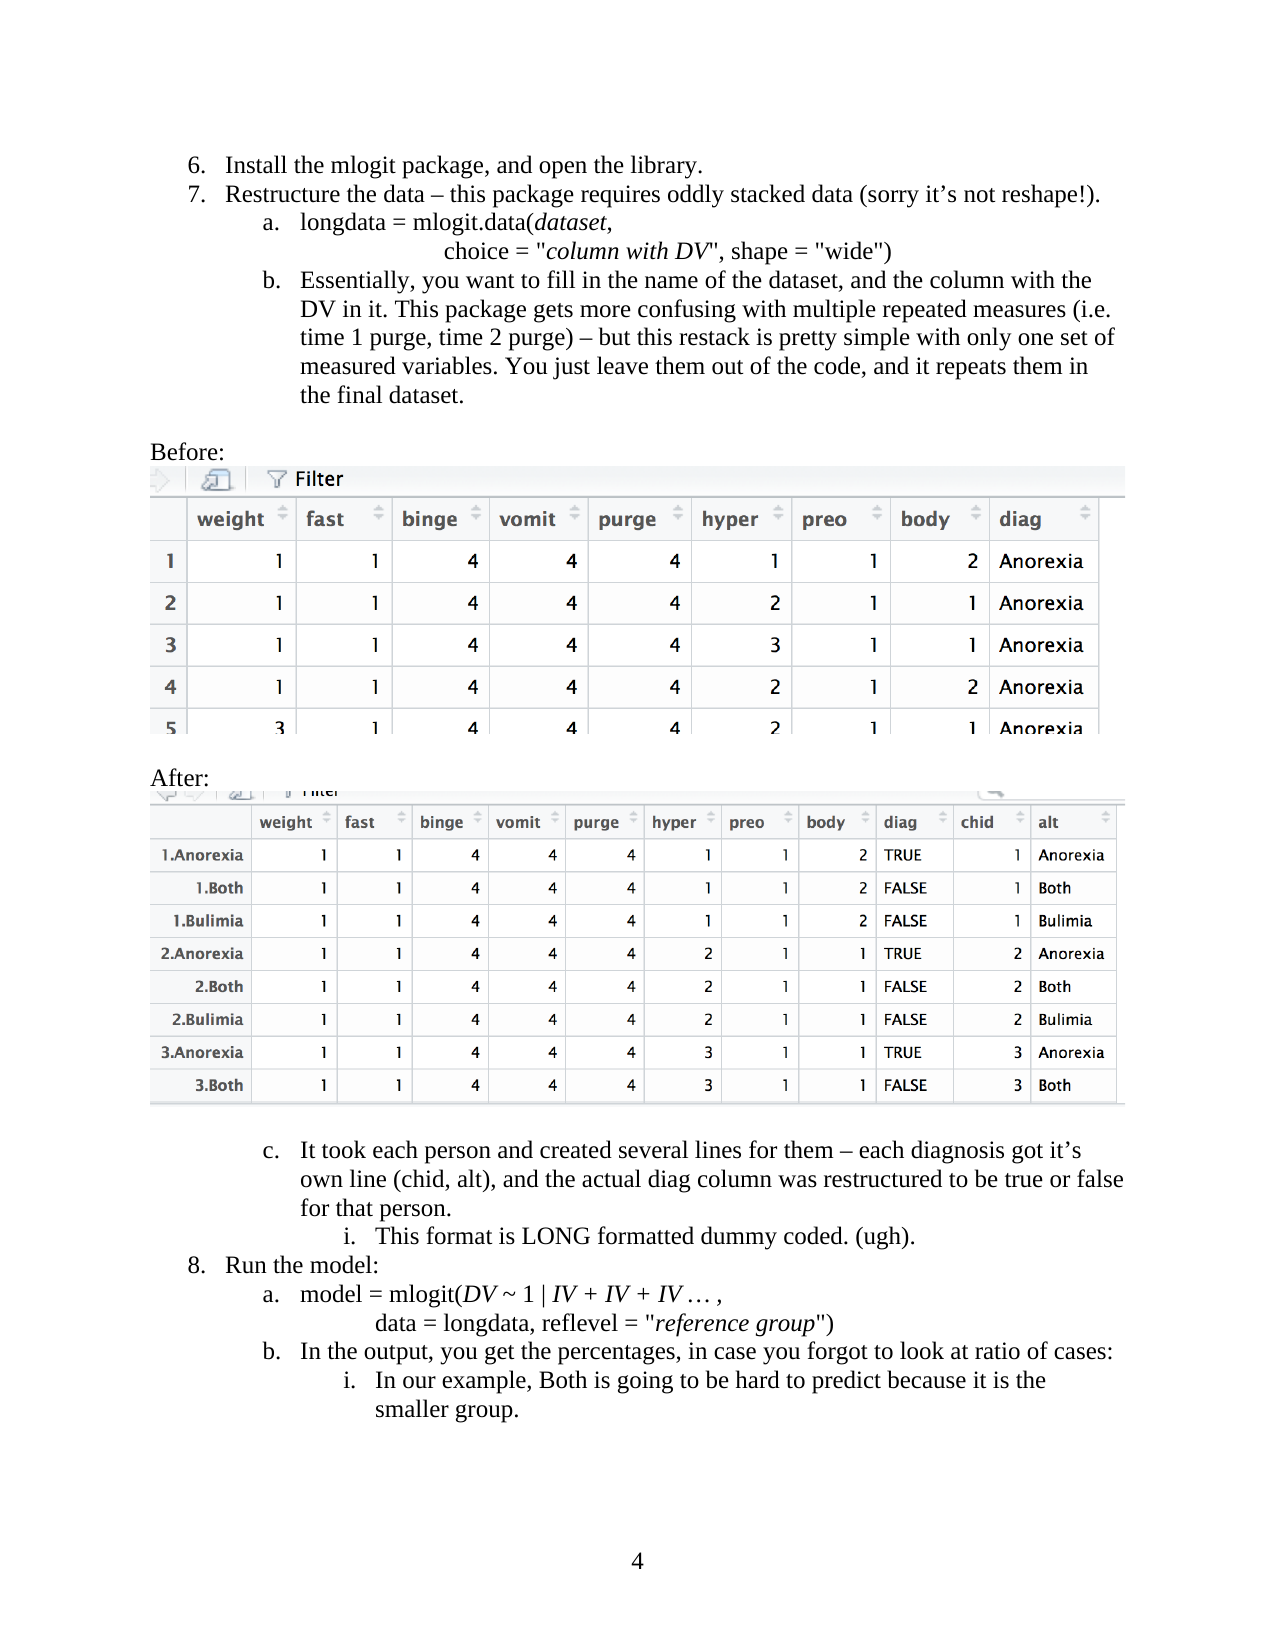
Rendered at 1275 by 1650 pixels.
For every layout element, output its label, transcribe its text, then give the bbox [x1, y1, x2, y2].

picture [150, 791, 1125, 1107]
text data = longdata, reflevel = "reference group") [337, 1308, 1125, 1336]
list In our example, Both is going to be hard to predict because it is the smaller group. [356, 1365, 1125, 1423]
list Restructure the data – this package requires oddly stacked data (sorry it’s not reshape!). [187, 179, 1125, 207]
list In the output, you get the percentages, in case you forgot to look at ratio of cases: [262, 1336, 1125, 1365]
list Run the model: [187, 1250, 1125, 1279]
picture [150, 466, 1125, 734]
list It took each person and created several lines for them – each diagnosis got it’s own line (chid, alt), and the actual diag column was restructured to be true or false for that person. [262, 1135, 1125, 1221]
list longdata = mlogit.data(dataset, [262, 207, 1125, 236]
list model = mlogit(DV ~ 1 | IV + IV + IV … , [262, 1279, 1125, 1308]
text After: [150, 763, 1125, 791]
list Install the mlogit package, and open the library. [187, 150, 1125, 179]
list Essentially, you want to fill in the name of the dataset, and the column with the DV in it. This package gets more confusing with multiple repeated measures (i.e. time 1 purge, time 2 purge) – but this restack is pretty simple with only one set of measured variables. You just leave them out of the code, and it repeats them in the final dataset. [262, 265, 1125, 409]
text Before: [150, 437, 1125, 466]
list This format is LONG formatted dummy coded. (ugh). [356, 1221, 1125, 1250]
text choice = "column with DV", shape = "wide") [300, 236, 1125, 265]
